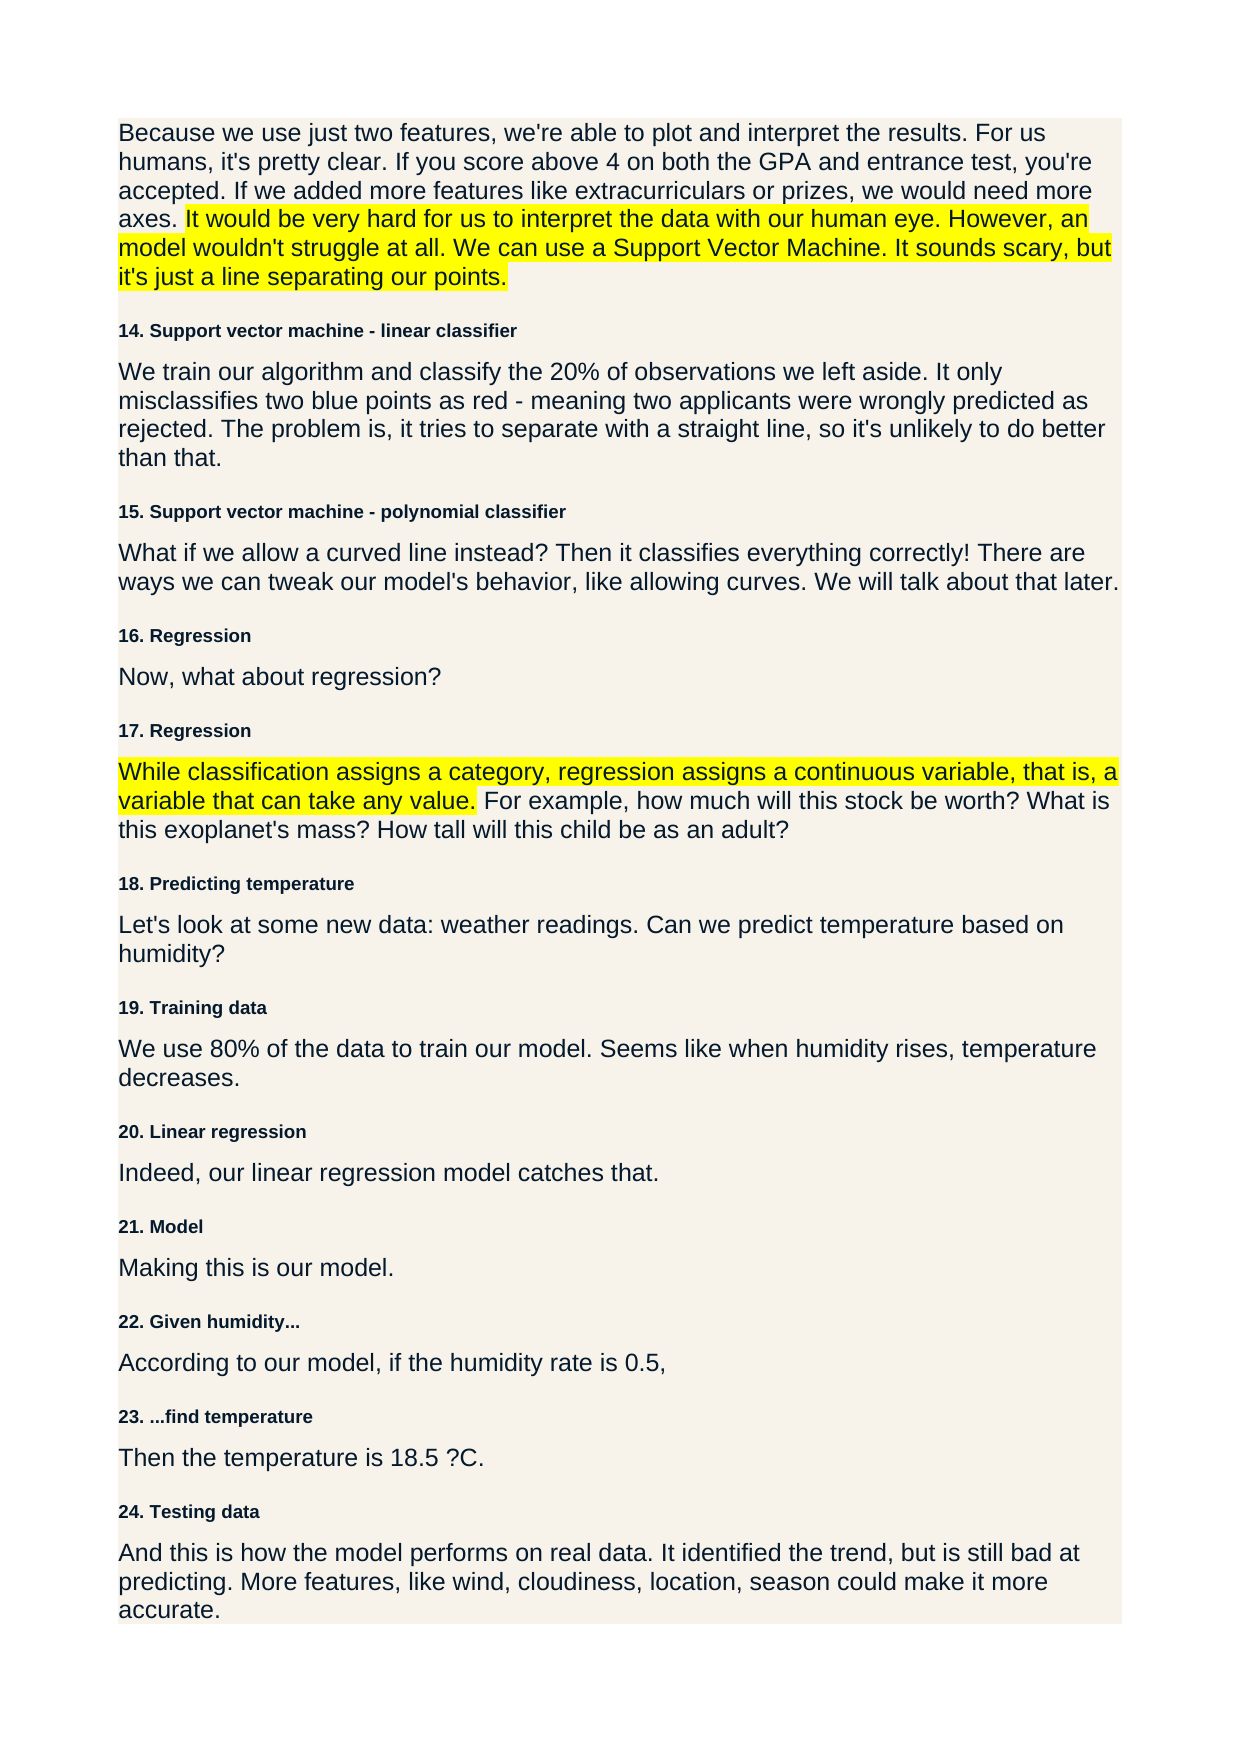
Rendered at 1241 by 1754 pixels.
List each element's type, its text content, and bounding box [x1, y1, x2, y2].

text What if we allow a curved line instead? Then it classifies everything correctly! There are ways we can tweak our model's behavior, like allowing curves. We will talk about that later. [118, 538, 1122, 596]
text 17. Regression [118, 720, 1122, 742]
text Now, what about regression? [118, 662, 1122, 691]
text We train our algorithm and classify the 20% of observations we left aside. It only misclassifies two blue points as red - meaning two applicants were wrongly predicted as rejected. The problem is, it tries to separate with a straight line, so it's unlikely to do better than that. [118, 357, 1122, 472]
text 18. Predicting temperature [118, 873, 1122, 894]
text 24. Testing data [118, 1501, 1122, 1522]
text 14. Support vector machine - linear classifier [118, 320, 1122, 341]
text While classification assigns a category, regression assigns a continuous variable, that is, a variable that can take any value. For example, how much will this stock be worth? What is this exoplanet's mass? How tall will this child be as an adult? [118, 757, 1122, 843]
text According to our model, if the humidity rate is 0.5, [118, 1348, 1122, 1377]
text 21. Model [118, 1216, 1122, 1237]
text Making this is our model. [118, 1253, 1122, 1281]
text Then the temperature is 18.5 ?C. [118, 1443, 1122, 1472]
text 16. Regression [118, 625, 1122, 647]
text 23. ...find temperature [118, 1406, 1122, 1427]
text 22. Given humidity... [118, 1311, 1122, 1332]
text We use 80% of the data to train our model. Seems like when humidity rises, temperature decreases. [118, 1034, 1122, 1091]
text And this is how the model performs on real data. It identified the trend, but is still bad at predicting. More features, like wind, cloudiness, location, season could make it more accurate. [118, 1538, 1122, 1624]
text 19. Training data [118, 997, 1122, 1018]
text 20. Linear regression [118, 1120, 1122, 1142]
text 15. Support vector machine - polynomial classifier [118, 501, 1122, 523]
text Because we use just two features, we're able to plot and interpret the results. For us humans, it's pretty clear. If you score above 4 on both the GPA and entrance test, you're accepted. If we added more features like extracurriculars or prizes, we would need more axes. It would be very hard for us to interpret the data with our human eye. However, an model wouldn't struggle at all. We can use a Support Vector Machine. It sounds scary, but it's just a line separating our points. [118, 118, 1122, 291]
text Let's look at some new data: weather readings. Can we predict temperature based on humidity? [118, 910, 1122, 967]
text Indeed, our linear regression model catches that. [118, 1158, 1122, 1186]
